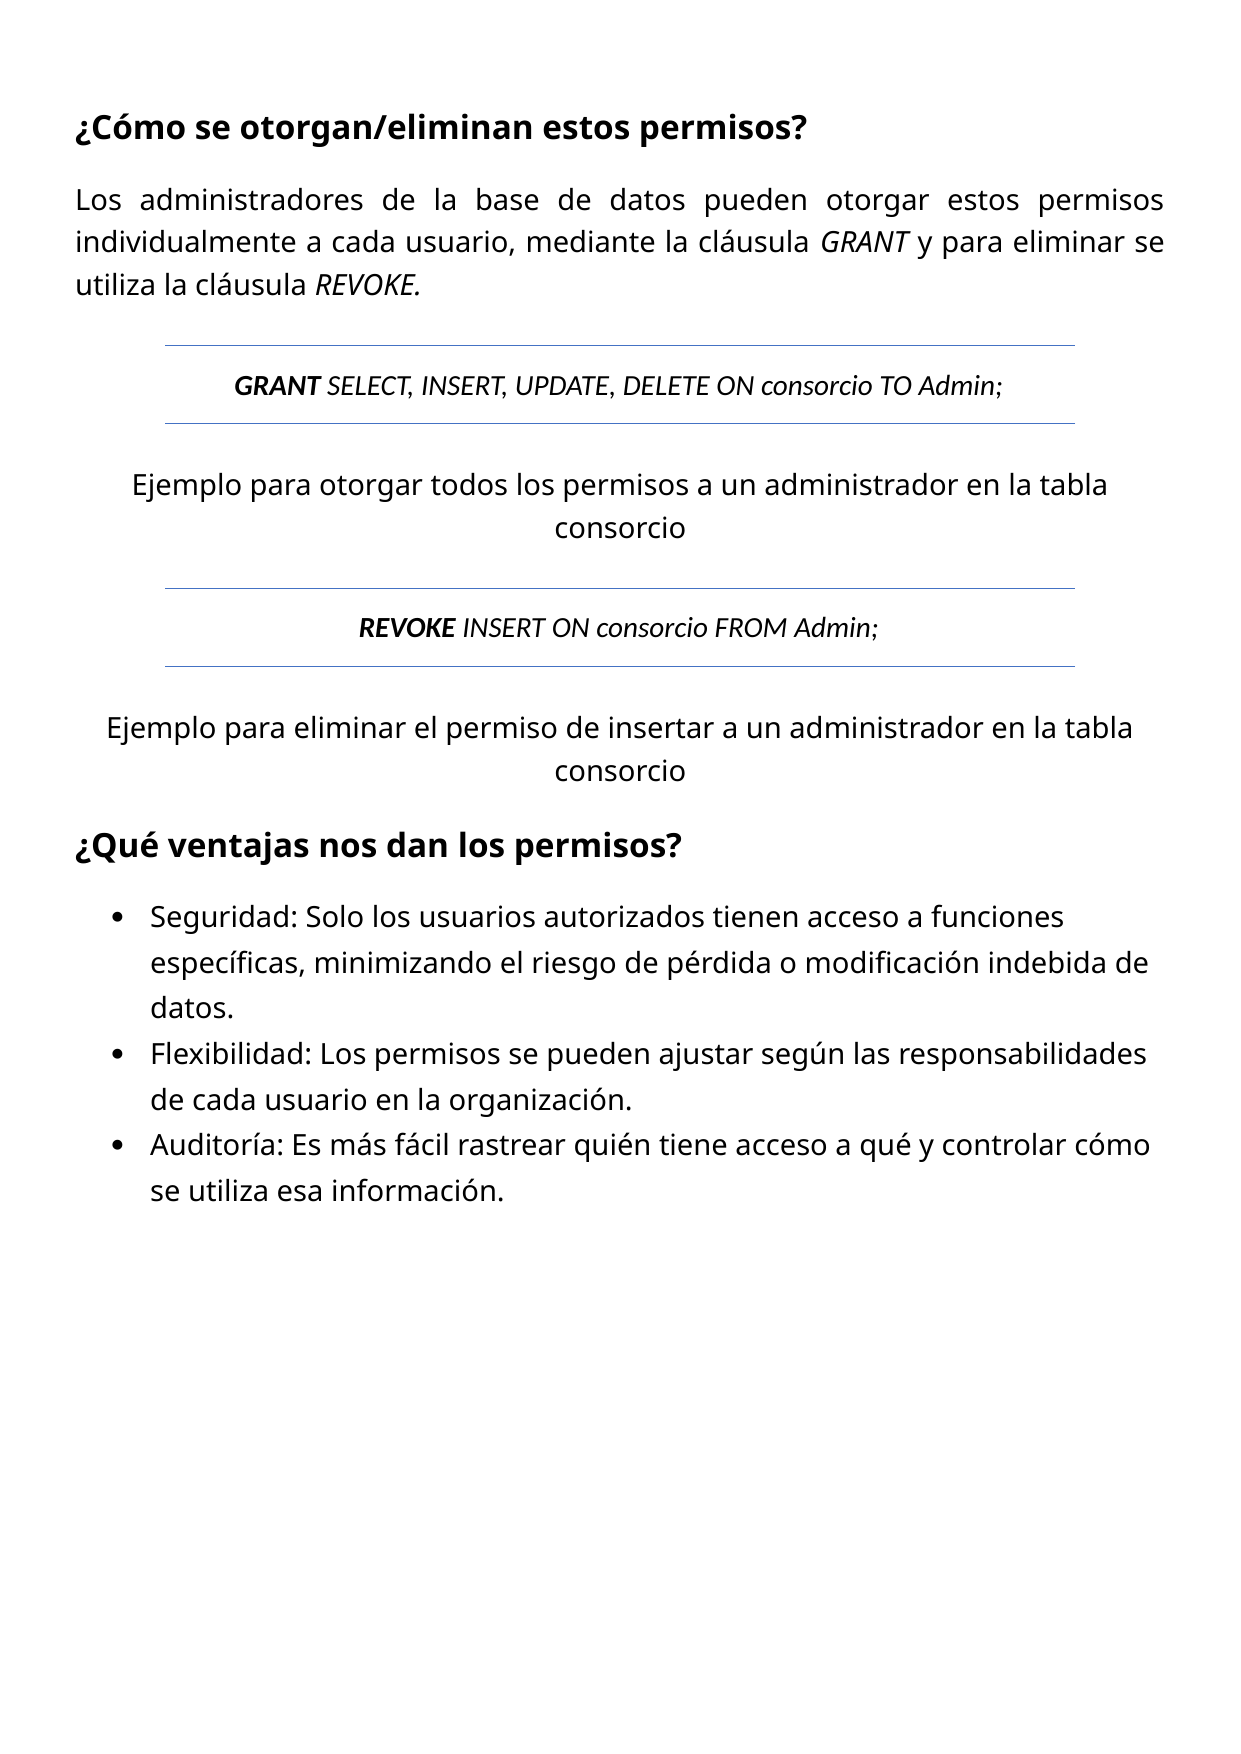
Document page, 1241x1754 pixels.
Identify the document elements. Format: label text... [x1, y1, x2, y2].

text Ejemplo para eliminar el permiso de insertar a un administrador en la tabla consorcio [75, 707, 1165, 790]
text Ejemplo para otorgar todos los permisos a un administrador en la tabla consorcio [75, 464, 1165, 547]
text GRANT SELECT, INSERT, UPDATE, DELETE ON consorcio TO Admin; [165, 346, 1075, 423]
subtitle ¿Cómo se otorgan/eliminan estos permisos? [75, 104, 1165, 149]
subtitle ¿Qué ventajas nos dan los permisos? [75, 822, 1165, 867]
list Flexibilidad: Los permisos se pueden ajustar según las responsabilidades de cada usuario en la organización. [112, 1033, 1165, 1119]
list Seguridad: Solo los usuarios autorizados tienen acceso a funciones específicas, minimizando el riesgo de pérdida o modificación indebida de datos. [112, 897, 1165, 1027]
list Auditoría: Es más fácil rastrear quién tiene acceso a qué y controlar cómo se utiliza esa información. [112, 1125, 1165, 1210]
text REVOKE INSERT ON consorcio FROM Admin; [165, 589, 1075, 666]
text Los administradores de la base de datos pueden otorgar estos permisos individualmente a cada usuario, mediante la cláusula GRANT y para eliminar se utiliza la cláusula REVOKE. [75, 179, 1165, 304]
